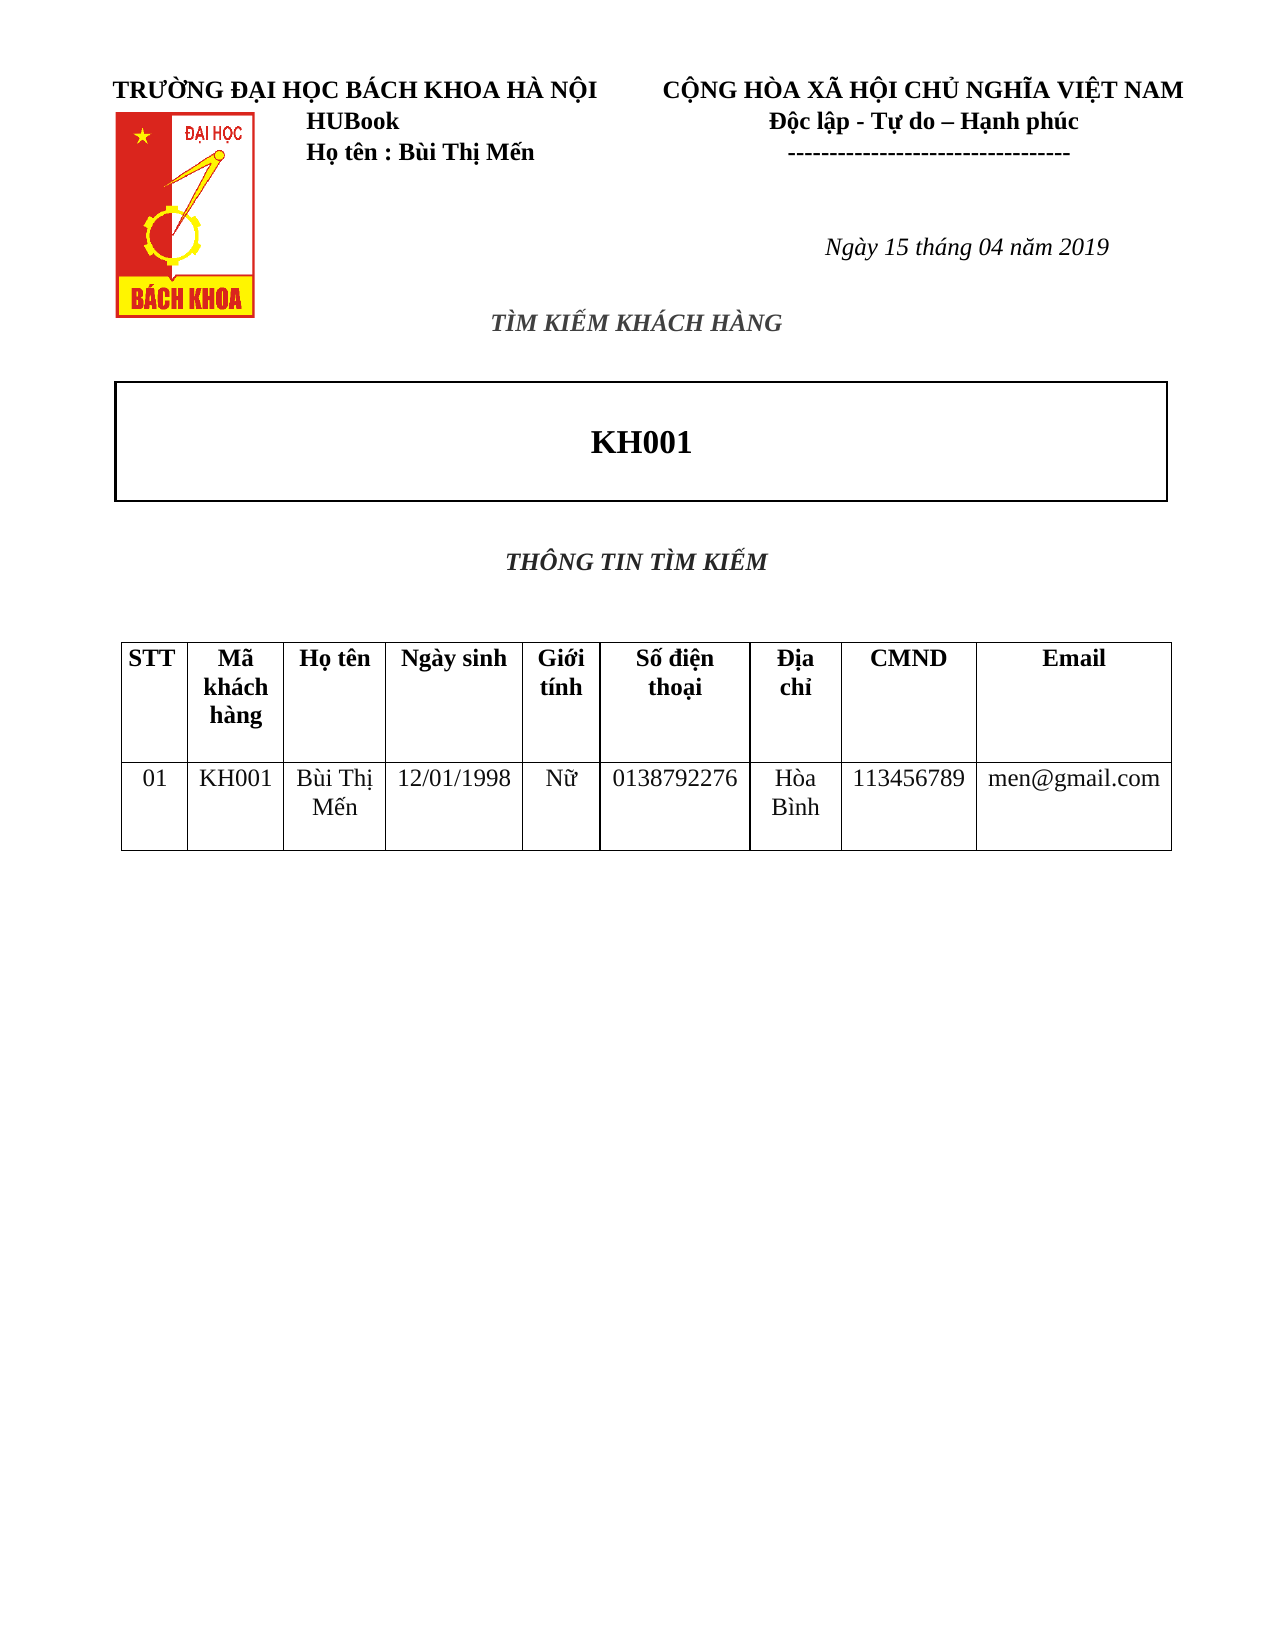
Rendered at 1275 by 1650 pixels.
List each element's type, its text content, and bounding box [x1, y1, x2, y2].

table_header CMND [842, 643, 976, 762]
table_cell Hòa Bình [751, 763, 841, 850]
table_header Giới tính [523, 643, 599, 762]
table_header STT [122, 643, 187, 762]
table_cell 113456789 [842, 763, 976, 850]
table_cell 0138792276 [601, 763, 749, 850]
table_header Địa chỉ [751, 643, 841, 762]
text Họ tên : Bùi Thị Mến ---------------------------------- [150, 137, 1125, 166]
table_header Họ tên [284, 643, 385, 762]
text TÌM KIẾM KHÁCH HÀNG [150, 308, 1125, 337]
table_cell men@gmail.com [977, 763, 1171, 850]
text HUBook Độc lập - Tự do – Hạnh phúc [150, 106, 1125, 135]
table_cell 12/01/1998 [386, 763, 522, 850]
text Ngày 15 tháng 04 năm 2019 [750, 232, 1125, 260]
table_header Số điện thoại [601, 643, 749, 762]
table_header Email [977, 643, 1171, 762]
table_cell KH001 [188, 763, 283, 850]
picture [115, 112, 255, 318]
table_cell Nữ [523, 763, 599, 850]
table_header Ngày sinh [386, 643, 522, 762]
table_cell Bùi Thị Mến [284, 763, 385, 850]
table_cell 01 [122, 763, 187, 850]
text TRƯỜNG ĐẠI HỌC BÁCH KHOA HÀ NỘI CỘNG HÒA XÃ HỘI CHỦ NGHĨA VIỆT NAM [112, 75, 1200, 104]
text THÔNG TIN TÌM KIẾM [150, 547, 1125, 575]
table_header Mã khách hàng [188, 643, 283, 762]
